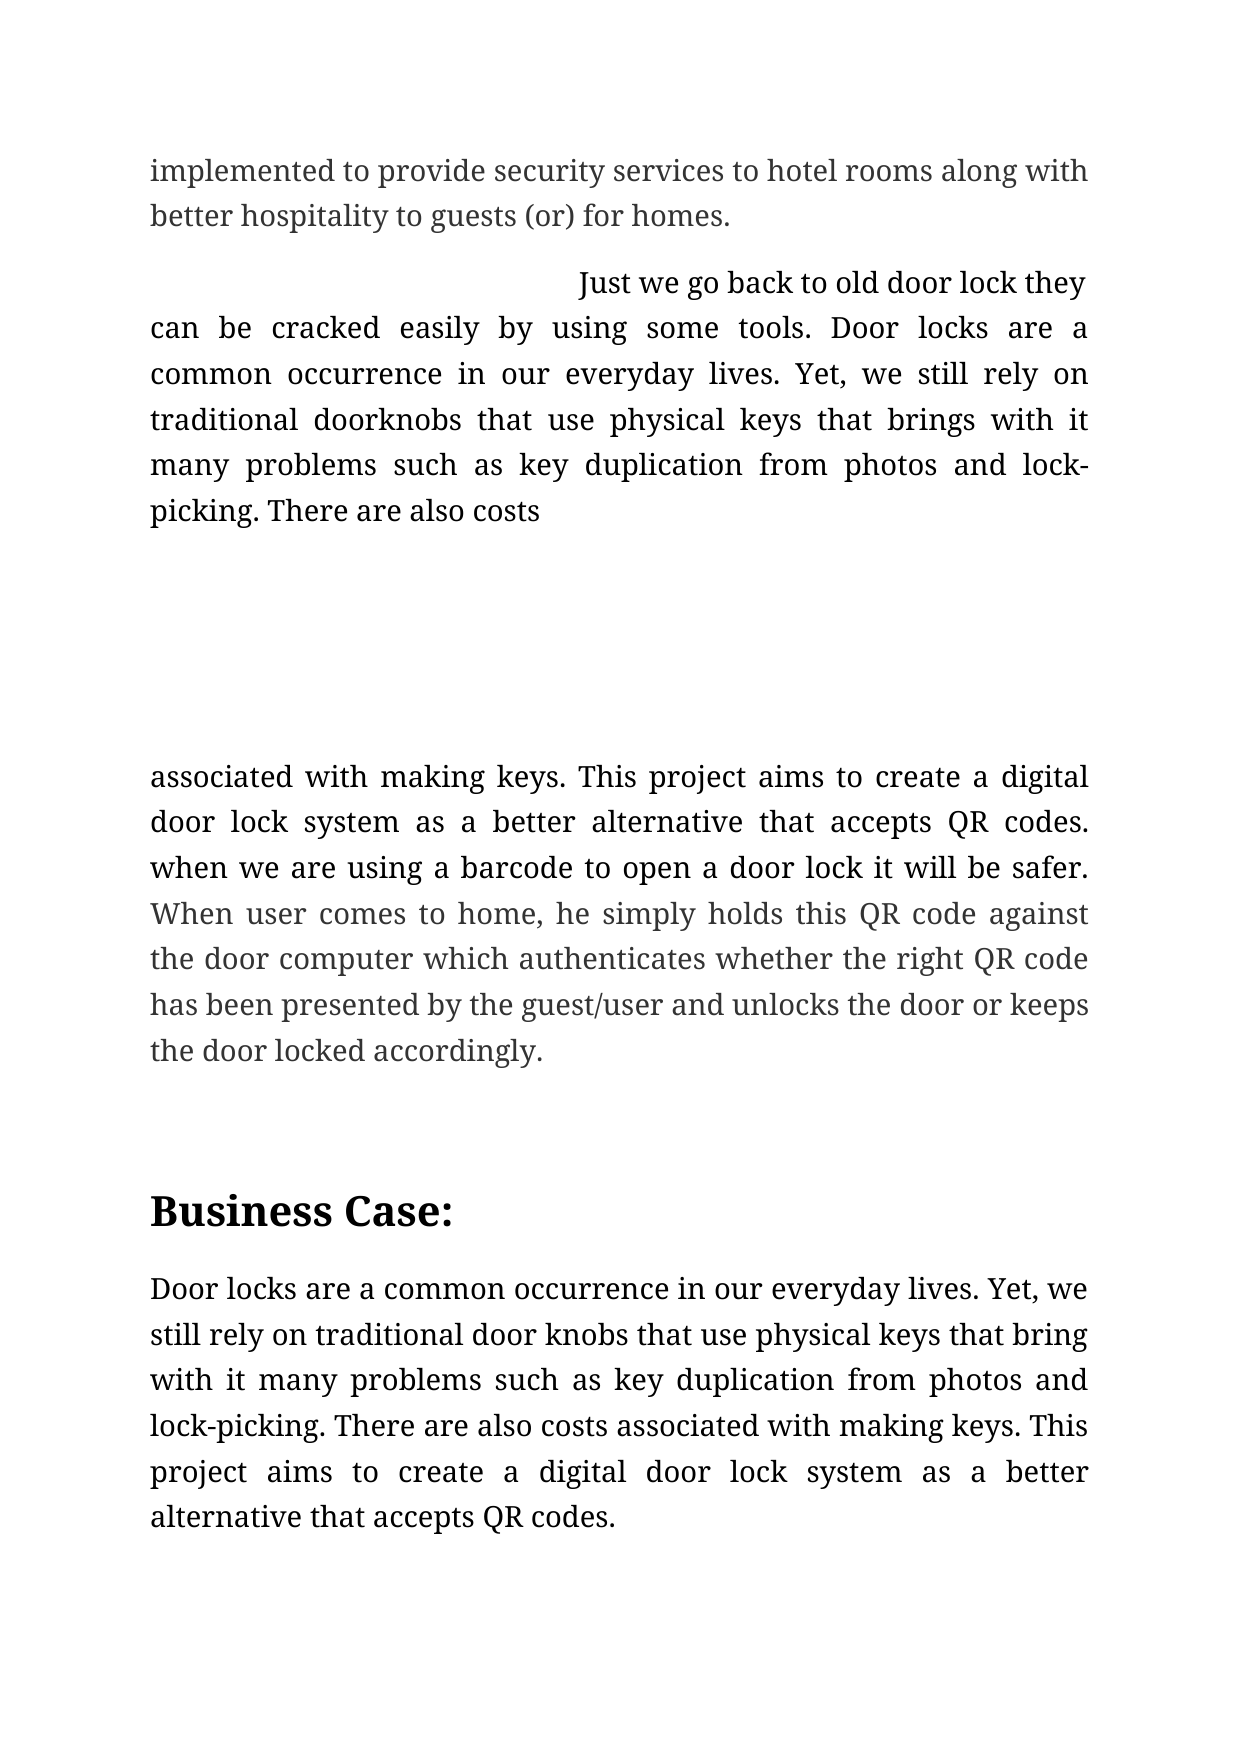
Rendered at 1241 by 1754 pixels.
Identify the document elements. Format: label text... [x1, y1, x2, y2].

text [150, 150, 1090, 235]
text associated with making keys. This project aims to create a digital door lock system as a better alternative that accepts QR codes. when we are using a barcode to open a door lock it will be safer. When user comes to home, he simply holds this QR code against the door computer which authenticates whether the right QR code has been presented by the guest/user and unlocks the door or keeps the door locked accordingly. [150, 756, 1090, 1069]
text Door locks are a common occurrence in our everyday lives. Yet, we still rely on traditional door knobs that use physical keys that bring with it many problems such as key duplication from photos and lock-picking. There are also costs associated with making keys. This project aims to create a digital door lock system as a better alternative that accepts QR codes. [150, 1268, 1090, 1536]
text Business Case: [150, 1182, 1090, 1239]
text Just we go back to old door lock they can be cracked easily by using some tools. Door locks are a common occurrence in our everyday lives. Yet, we still rely on traditional doorknobs that use physical keys that brings with it many problems such as key duplication from photos and lock-picking. There are also costs [150, 262, 1090, 530]
